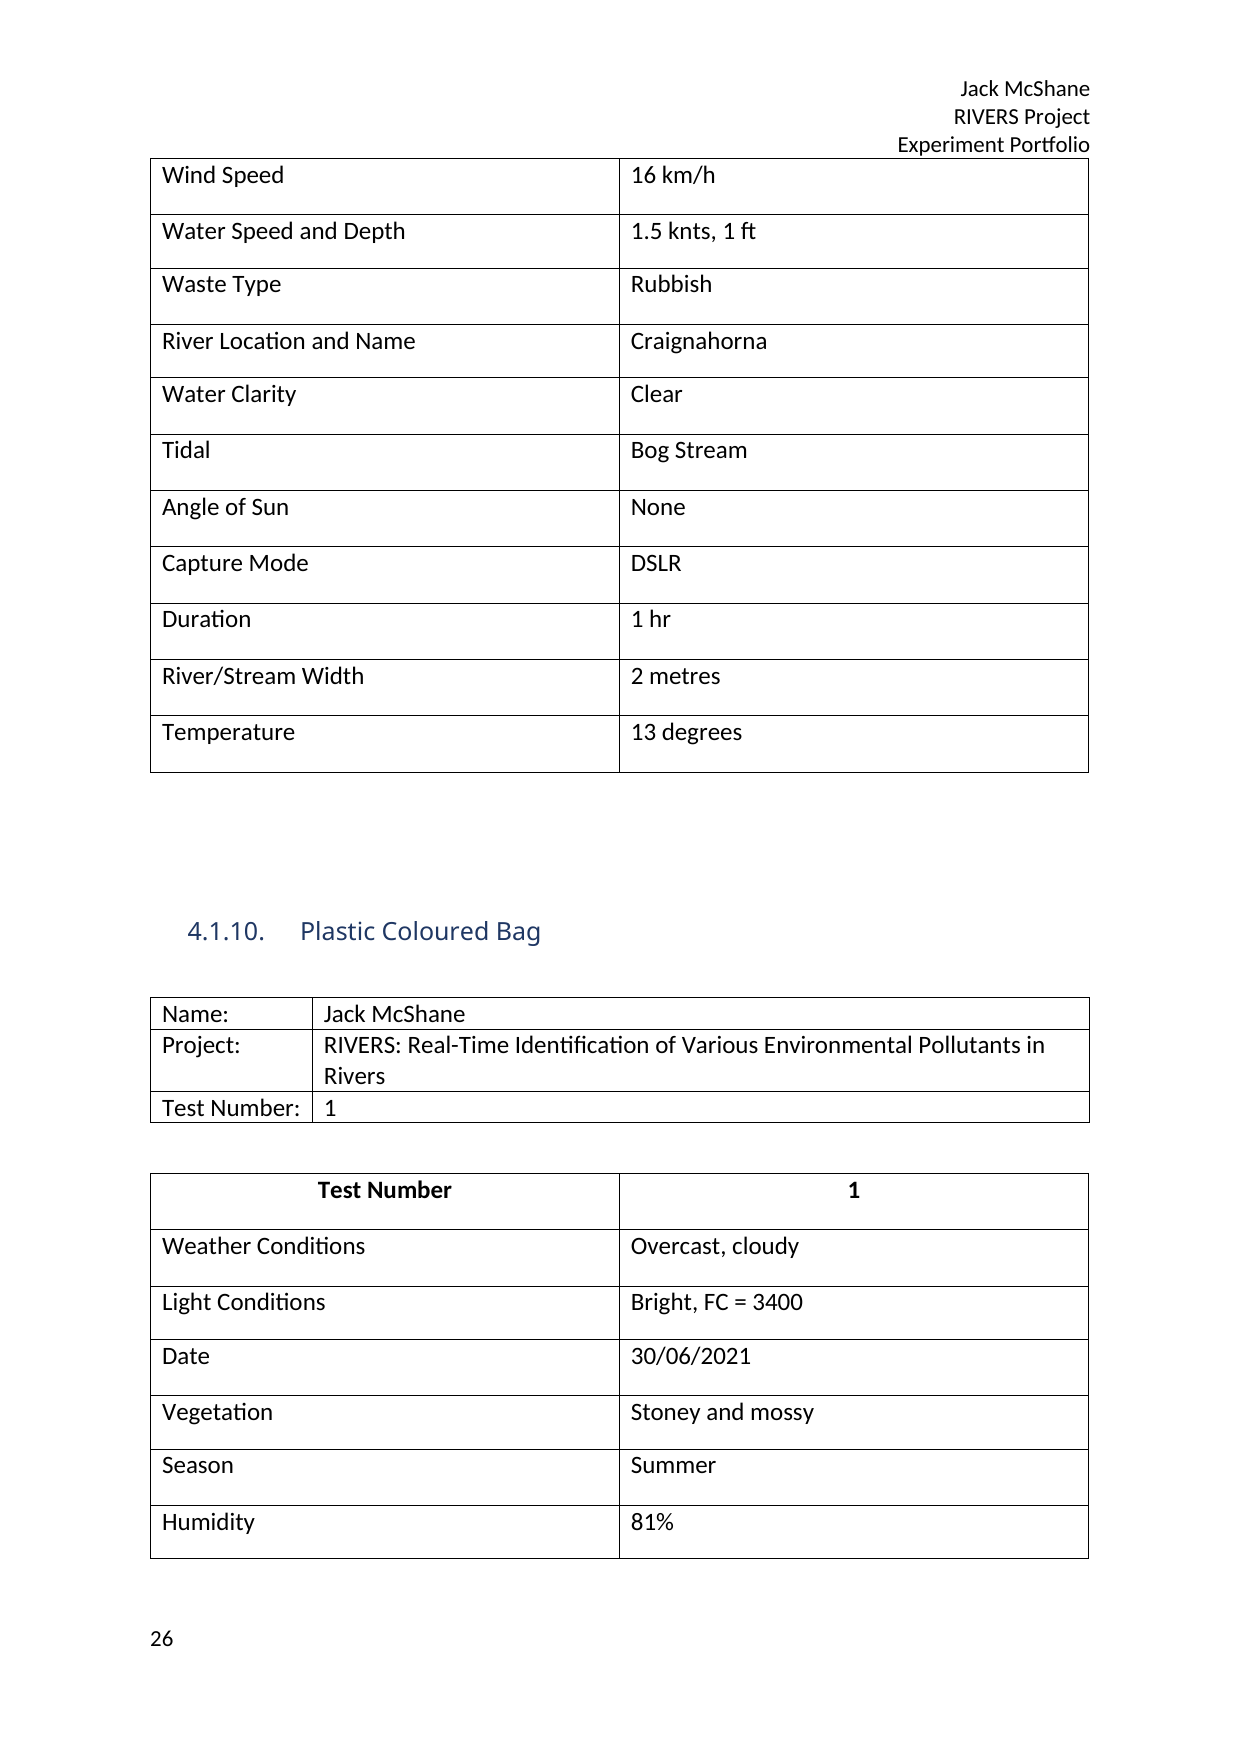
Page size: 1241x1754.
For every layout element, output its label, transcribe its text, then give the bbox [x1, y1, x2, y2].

table_cell 1 hr [620, 604, 1088, 659]
table_cell Overcast, cloudy [620, 1230, 1088, 1286]
table_cell 1.5 knts, 1 ft [620, 215, 1088, 267]
table_cell None [620, 491, 1088, 546]
table_header Jack McShane [313, 998, 1089, 1028]
table_cell Bright, FC = 3400 [620, 1287, 1088, 1339]
table_cell Wind Speed [151, 159, 619, 214]
table_cell 13 degrees [620, 716, 1088, 772]
table_cell Clear [620, 378, 1088, 433]
table_cell Humidity [151, 1506, 619, 1558]
table_cell Craignahorna [620, 325, 1088, 377]
table_cell River/Stream Width [151, 660, 619, 715]
table_cell Stoney and mossy [620, 1396, 1088, 1448]
table_cell Weather Conditions [151, 1230, 619, 1286]
table_cell 16 km/h [620, 159, 1088, 214]
table_header Name: [151, 998, 312, 1028]
table_cell Water Speed and Depth [151, 215, 619, 267]
table_cell Vegetation [151, 1396, 619, 1448]
table_cell Summer [620, 1450, 1088, 1505]
table_cell Capture Mode [151, 547, 619, 603]
table_cell RIVERS: Real-Time Identification of Various Environmental Pollutants in Rivers [313, 1030, 1089, 1091]
table_cell Waste Type [151, 269, 619, 324]
table_cell Angle of Sun [151, 491, 619, 546]
table_cell 81% [620, 1506, 1088, 1558]
table_cell Water Clarity [151, 378, 619, 433]
table_cell 1 [313, 1092, 1089, 1122]
table_cell Duration [151, 604, 619, 659]
table_cell DSLR [620, 547, 1088, 603]
table_cell Project: [151, 1030, 312, 1091]
table_header 1 [620, 1174, 1088, 1229]
table_cell 30/06/2021 [620, 1340, 1088, 1395]
table_cell 2 metres [620, 660, 1088, 715]
subtitle Plastic Coloured Bag [187, 913, 1090, 947]
table_cell Light Conditions [151, 1287, 619, 1339]
table_cell Date [151, 1340, 619, 1395]
table_cell Test Number: [151, 1092, 312, 1122]
table_cell Rubbish [620, 269, 1088, 324]
table_cell Temperature [151, 716, 619, 772]
table_cell Season [151, 1450, 619, 1505]
table_cell Tidal [151, 435, 619, 490]
table_header Test Number [151, 1174, 619, 1229]
table_cell Bog Stream [620, 435, 1088, 490]
table_cell River Location and Name [151, 325, 619, 377]
